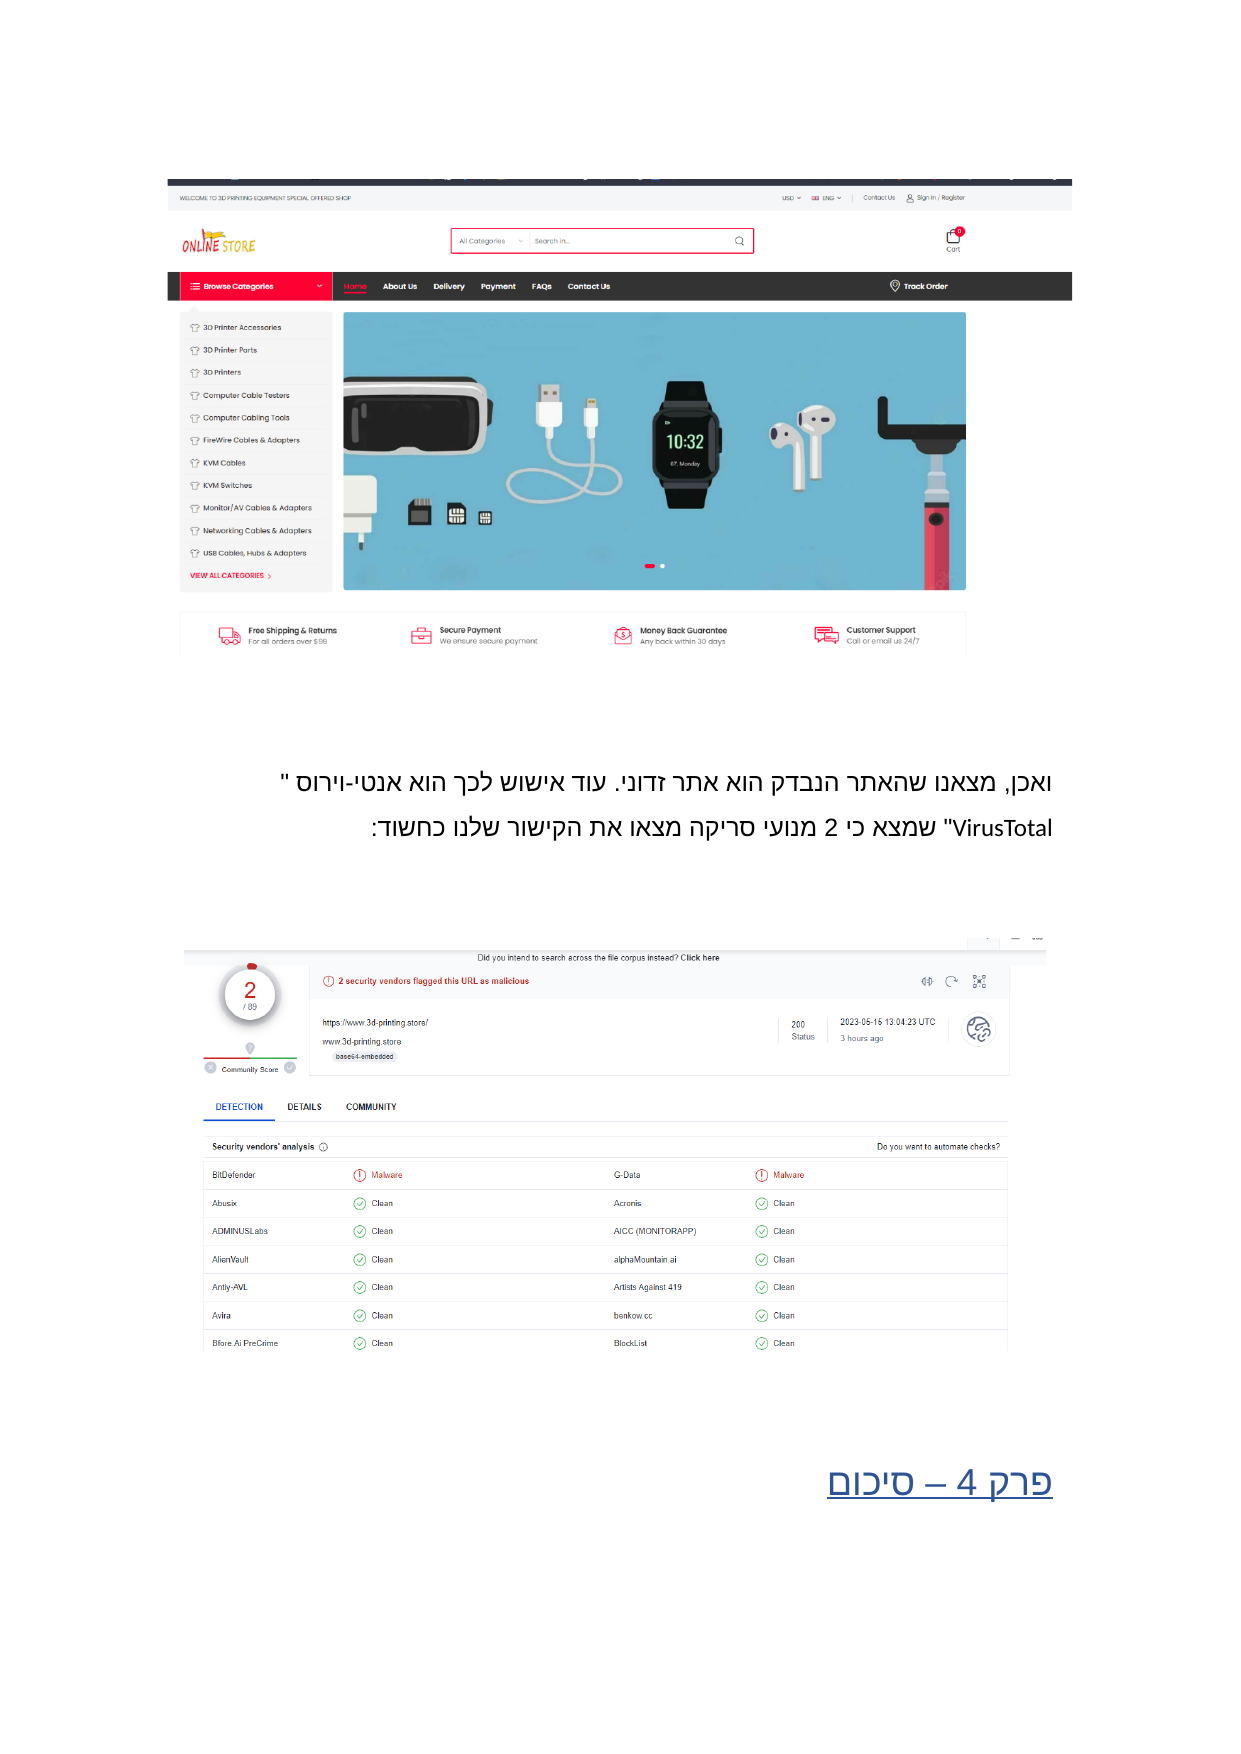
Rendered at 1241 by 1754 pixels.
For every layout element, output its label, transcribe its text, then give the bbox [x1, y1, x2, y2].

subtitle פרק 4 – סיכום [187, 1460, 1053, 1503]
picture [183, 938, 1046, 1351]
text ואכן, מצאנו שהאתר הנבדק הוא אתר זדוני. עוד אישוש לכך הוא אנטי-וירוס "VirusTotal" שמצא כי 2 מנועי סריקה מצאו את הקישור שלנו כחשוד: [187, 768, 1053, 843]
picture [166, 179, 1071, 654]
